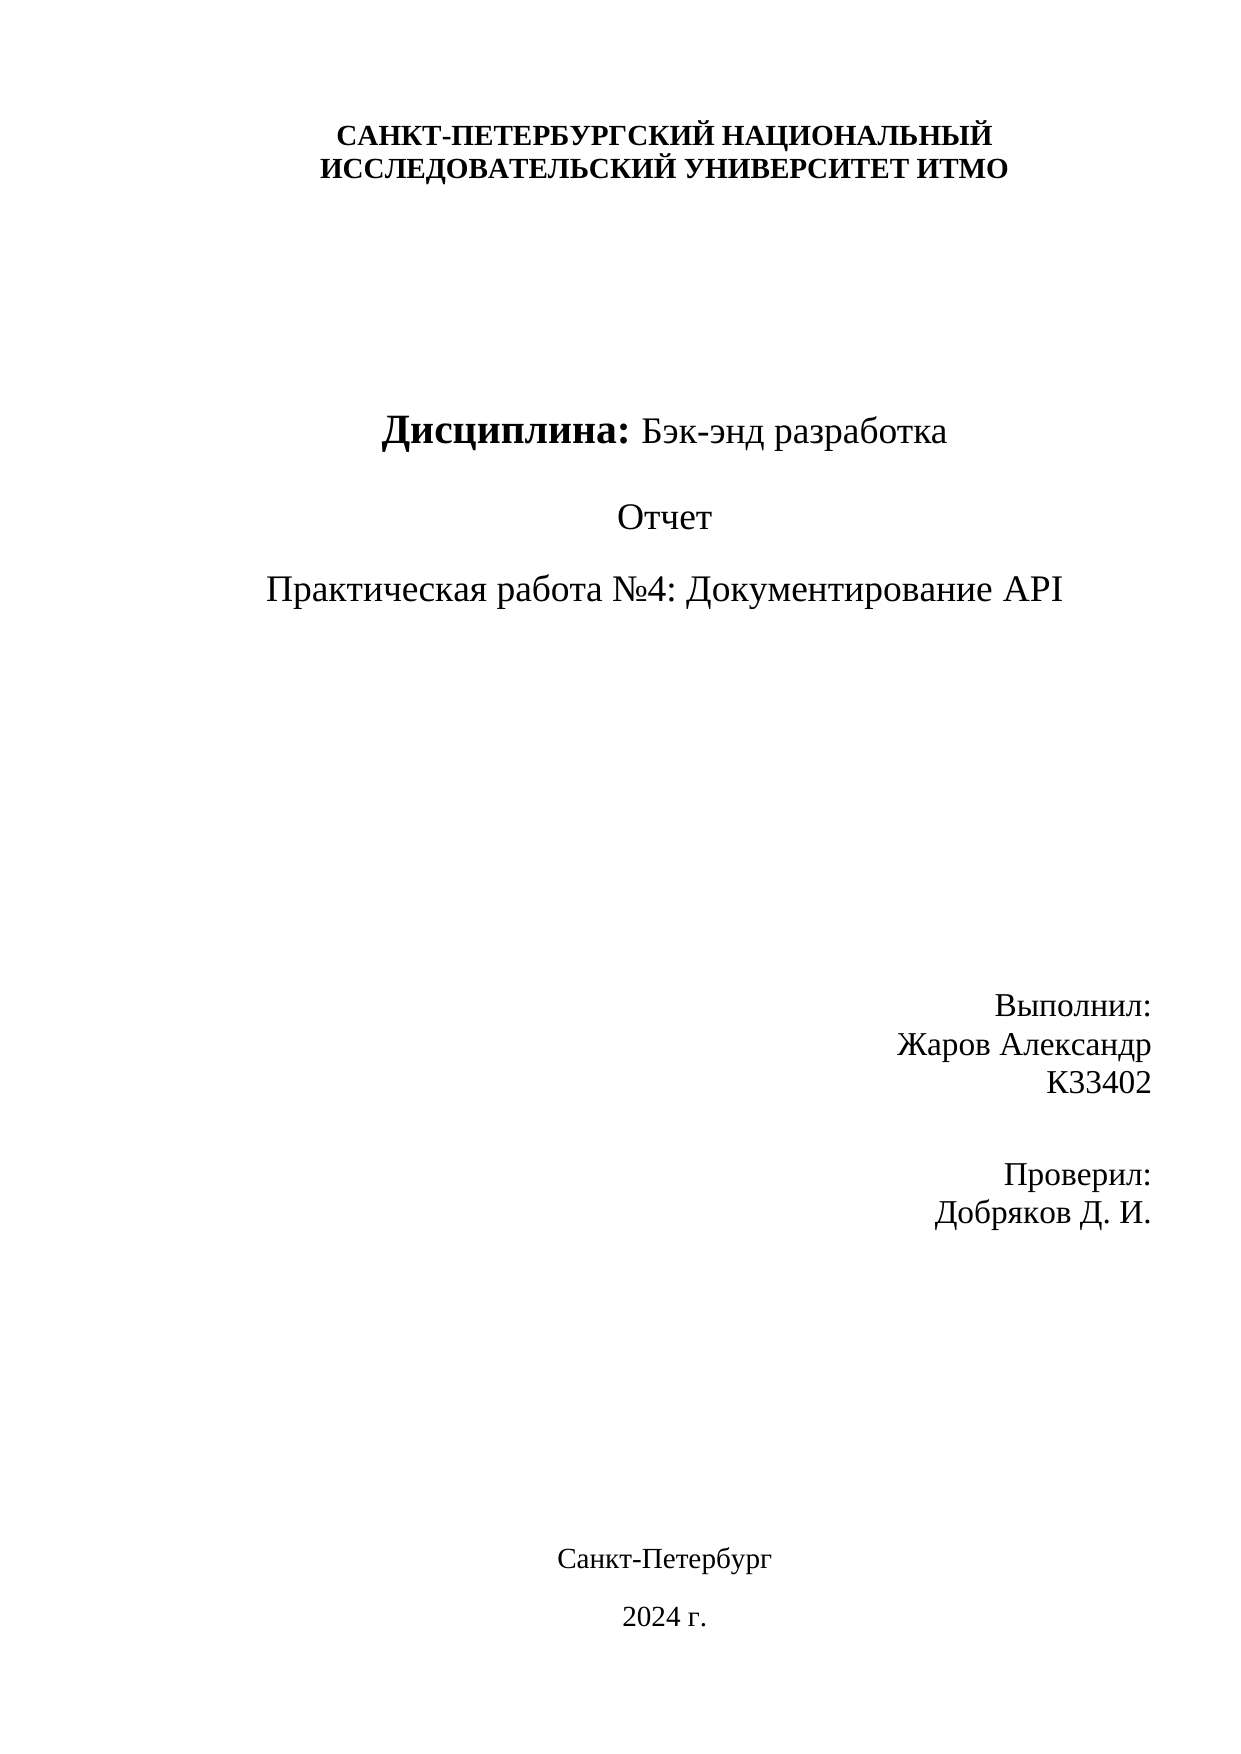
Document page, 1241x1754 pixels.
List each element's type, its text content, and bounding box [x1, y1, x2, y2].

text Выполнил: [782, 985, 1152, 1024]
text САНКТ-ПЕТЕРБУРГСКИЙ НАЦИОНАЛЬНЫЙ ИССЛЕДОВАТЕЛЬСКИЙ УНИВЕРСИТЕТ ИТМО [177, 118, 1152, 185]
text К33402 [177, 1062, 1152, 1100]
text Проверил: [177, 1154, 1152, 1192]
text Отчет [177, 494, 1152, 537]
text Добряков Д. И. [177, 1192, 1152, 1231]
text Жаров Александр [177, 1024, 1152, 1062]
text Практическая работа №4: Документирование API [177, 566, 1152, 609]
text Дисциплина: Бэк-энд разработка [177, 405, 1152, 453]
text 2024 г. [177, 1599, 1152, 1633]
text Санкт-Петербург [177, 1541, 1152, 1574]
